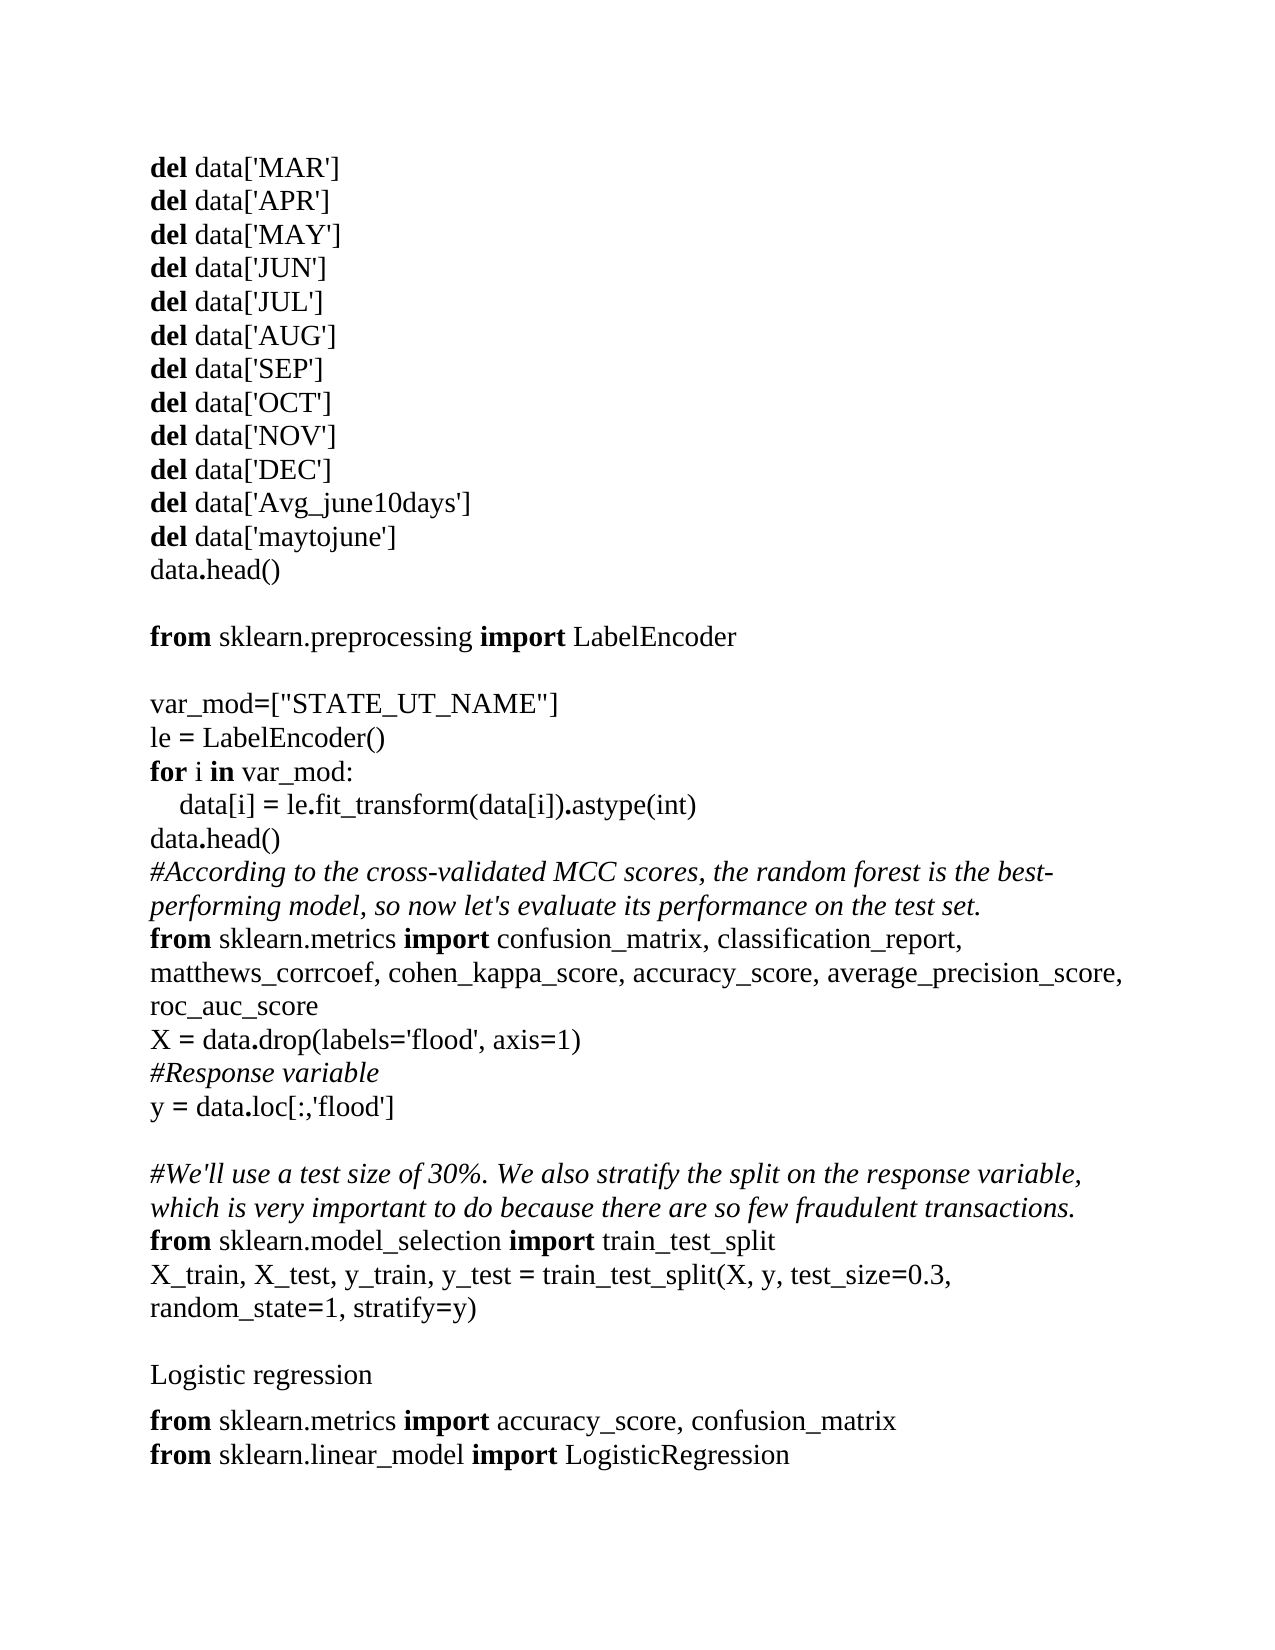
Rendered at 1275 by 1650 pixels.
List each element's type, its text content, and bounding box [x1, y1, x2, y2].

text from sklearn.model_selection import train_test_split [150, 1223, 1125, 1257]
text from sklearn.metrics import confusion_matrix, classification_report, matthews_corrcoef, cohen_kappa_score, accuracy_score, average_precision_score, roc_auc_score [150, 921, 1125, 1022]
text #Response variable [150, 1056, 1125, 1089]
text for i in var_mod: [150, 754, 1125, 787]
text X = data.drop(labels='flood', axis=1) [150, 1022, 1125, 1056]
text #We'll use a test size of 30%. We also stratify the split on the response variable, which is very important to do because there are so few fraudulent transactions. [150, 1156, 1125, 1223]
text data.head() [150, 821, 1125, 854]
text del data['Avg_june10days'] [150, 485, 1125, 519]
text del data['maytojune'] [150, 519, 1125, 552]
text from sklearn.linear_model import LogisticRegression [150, 1437, 1125, 1471]
text data[i] = le.fit_transform(data[i]).astype(int) [150, 787, 1125, 821]
text del data['JUN'] [150, 251, 1125, 284]
text del data['MAY'] [150, 217, 1125, 251]
text Logistic regression [150, 1357, 1125, 1391]
text data.head() [150, 552, 1125, 586]
text le = LabelEncoder() [150, 720, 1125, 754]
text del data['DEC'] [150, 452, 1125, 485]
text del data['SEP'] [150, 351, 1125, 385]
text y = data.loc[:,'flood'] [150, 1089, 1125, 1123]
text del data['JUL'] [150, 284, 1125, 318]
text del data['APR'] [150, 183, 1125, 217]
text del data['AUG'] [150, 318, 1125, 351]
text from sklearn.preprocessing import LabelEncoder [150, 619, 1125, 653]
text X_train, X_test, y_train, y_test = train_test_split(X, y, test_size=0.3, random_state=1, stratify=y) [150, 1257, 1125, 1324]
text del data['OCT'] [150, 385, 1125, 418]
text from sklearn.metrics import accuracy_score, confusion_matrix [150, 1403, 1125, 1437]
text var_mod=["STATE_UT_NAME"] [150, 687, 1125, 720]
text del data['MAR'] [150, 150, 1125, 183]
text #According to the cross-validated MCC scores, the random forest is the best-performing model, so now let's evaluate its performance on the test set. [150, 854, 1125, 921]
text del data['NOV'] [150, 418, 1125, 452]
